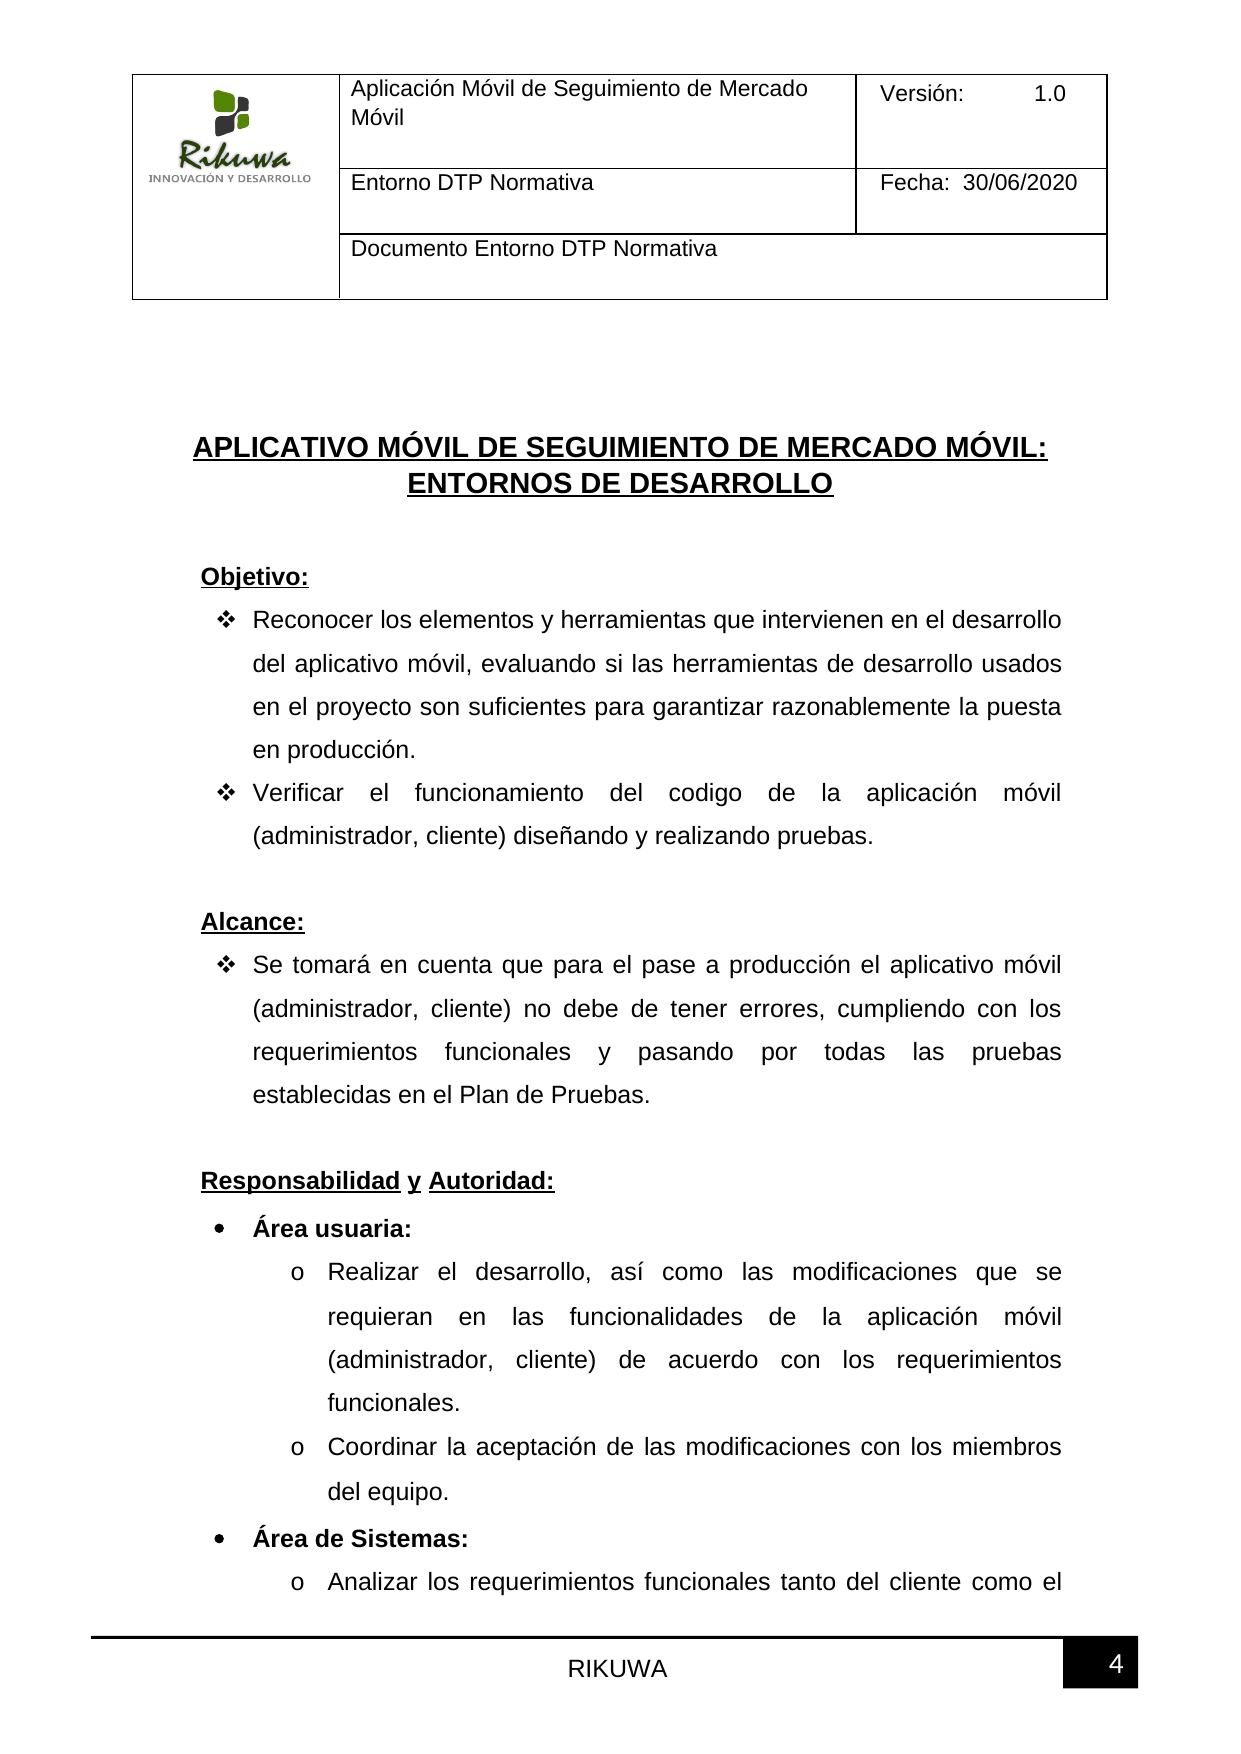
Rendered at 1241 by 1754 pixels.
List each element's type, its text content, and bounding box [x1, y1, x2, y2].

picture [143, 75, 313, 190]
subtitle Área usuaria: [215, 1213, 1063, 1242]
list Se tomará en cuenta que para el pase a producción el aplicativo móvil (administrador, cliente) no debe de tener errores, cumpliendo con los requerimientos funcionales y pasando por todas las pruebas establecidas en el Plan de Pruebas. [215, 951, 1063, 1109]
list Analizar los requerimientos funcionales tanto del cliente como el administrador, brindando las distintas alternativas de solución. [290, 1567, 1063, 1598]
list Realizar el desarrollo, así como las modificaciones que se requieran en las funcionalidades de la aplicación móvil (administrador, cliente) de acuerdo con los requerimientos funcionales. [290, 1257, 1063, 1417]
subtitle Objetivo: [200, 562, 1063, 591]
list Coordinar la aceptación de las modificaciones con los miembros del equipo. [290, 1431, 1063, 1506]
subtitle Alcance: [200, 907, 1063, 936]
list Verificar el funcionamiento del codigo de la aplicación móvil (administrador, cliente) diseñando y realizando pruebas. [215, 778, 1063, 850]
subtitle Responsabilidad y Autoridad: [200, 1166, 1063, 1195]
subtitle Área de Sistemas: [215, 1524, 1063, 1553]
subtitle APLICATIVO MÓVIL DE SEGUIMIENTO DE MERCADO MÓVIL: ENTORNOS DE DESARROLLO [177, 430, 1063, 500]
list Reconocer los elementos y herramientas que intervienen en el desarrollo del aplicativo móvil, evaluando si las herramientas de desarrollo usados en el proyecto son suficientes para garantizar razonablemente la puesta en producción. [215, 605, 1063, 763]
